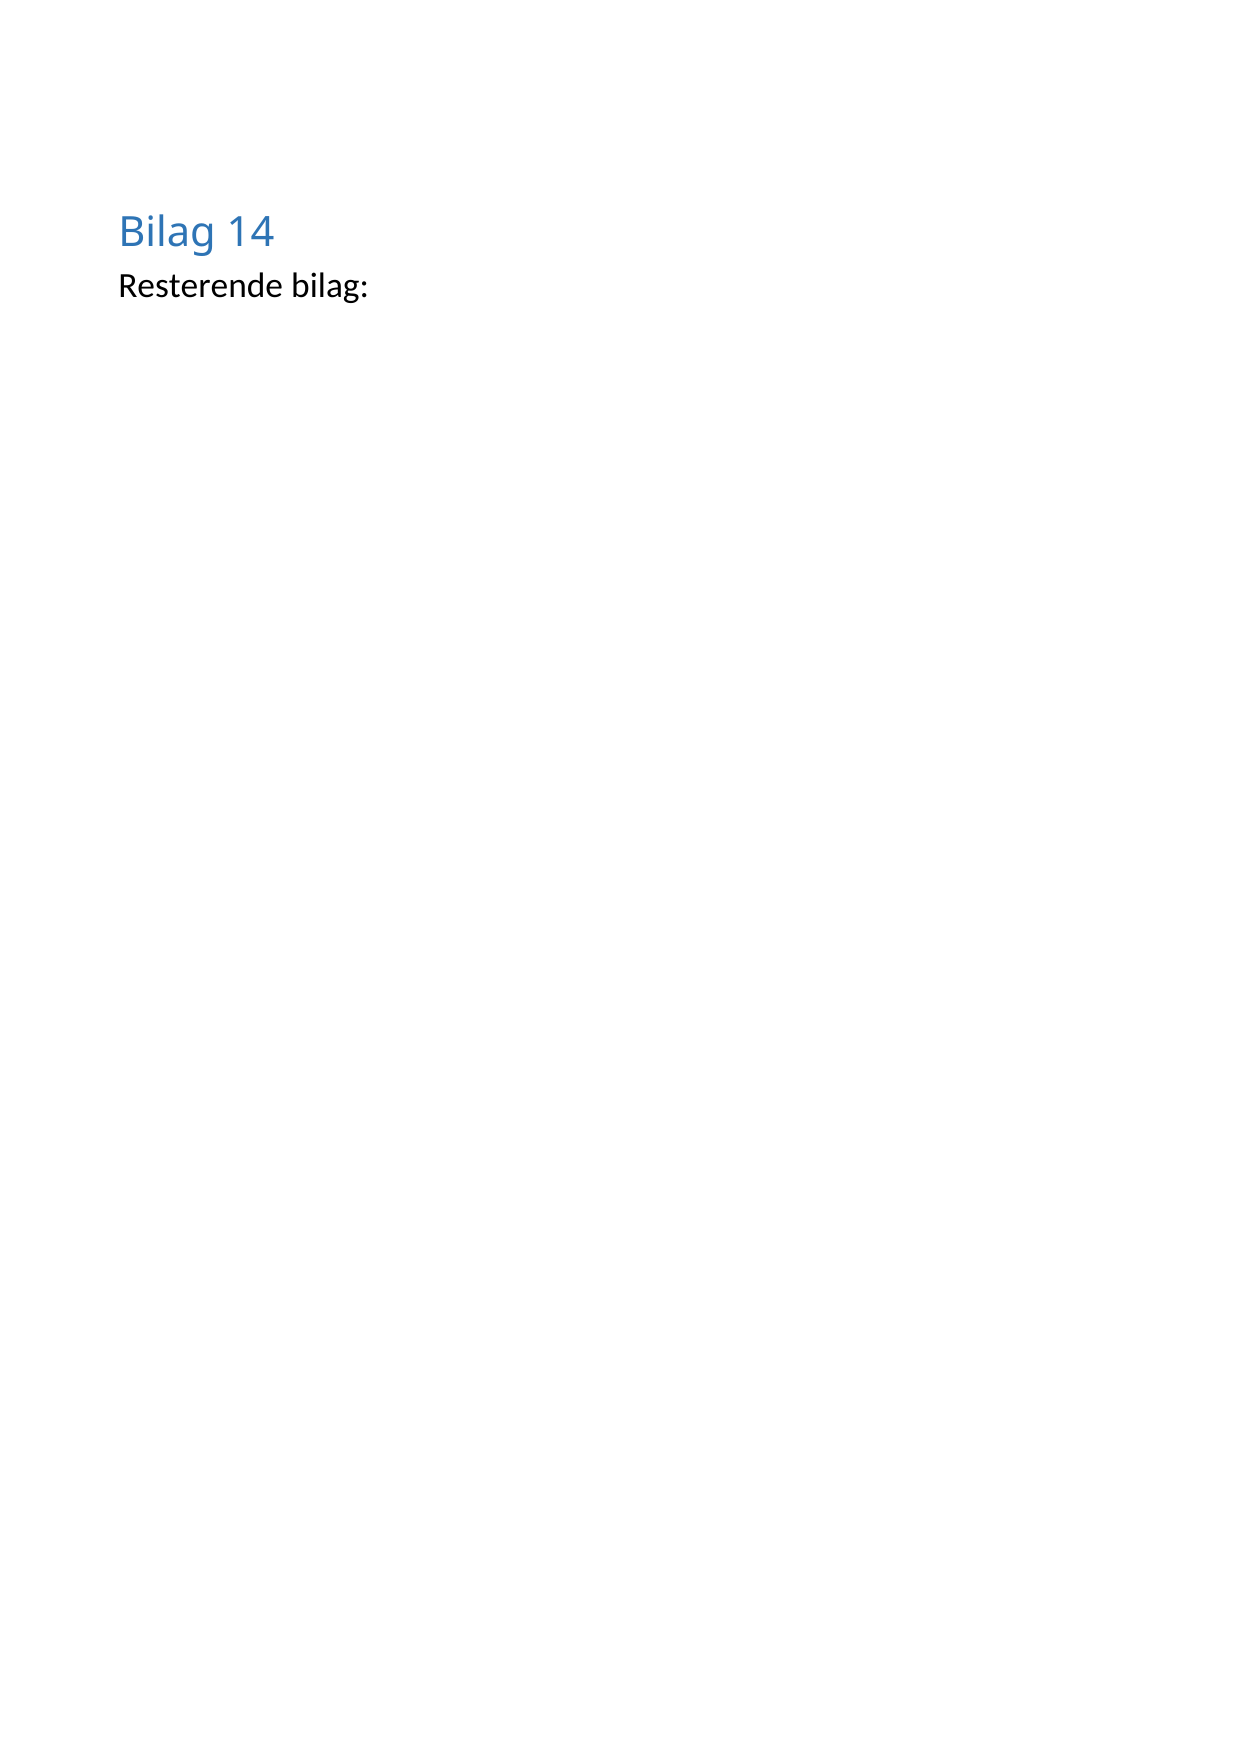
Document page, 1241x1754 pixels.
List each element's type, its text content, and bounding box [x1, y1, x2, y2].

subtitle Bilag 14 [118, 202, 1122, 259]
text Resterende bilag: [118, 263, 1122, 307]
